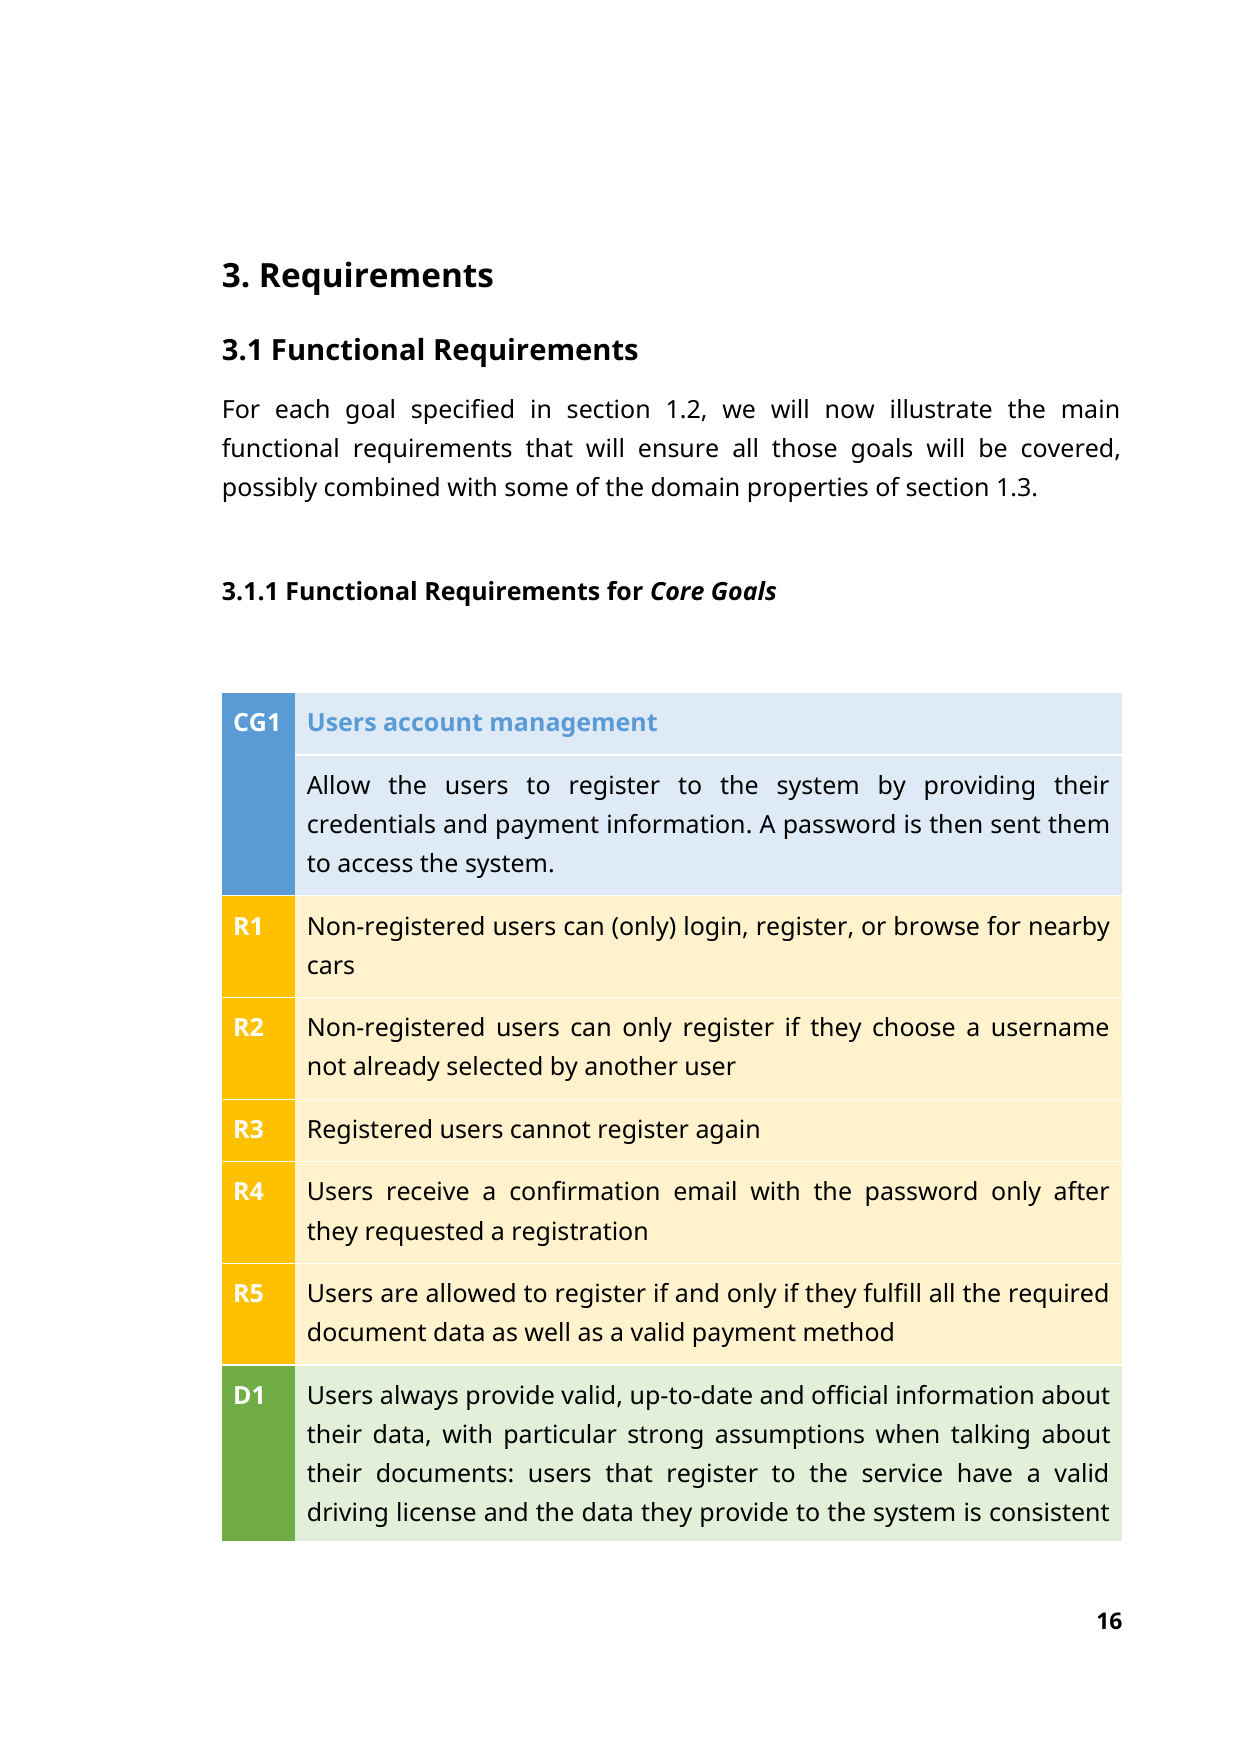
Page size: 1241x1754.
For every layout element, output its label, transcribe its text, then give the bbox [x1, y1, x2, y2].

text For each goal specified in section 1.2, we will now illustrate the main functional requirements that will ensure all those goals will be covered, possibly combined with some of the domain properties of section 1.3. [222, 391, 1122, 504]
text 3. Requirements [222, 252, 1122, 297]
table_cell D1 [222, 1366, 295, 1541]
table_cell Users receive a confirmation email with the password only after they requested a registration [295, 1162, 1122, 1263]
table_cell R5 [222, 1264, 295, 1364]
table_header CG1 [222, 693, 295, 895]
table_cell Registered users cannot register again [295, 1100, 1122, 1161]
table_cell R1 [222, 896, 295, 997]
text 3.1.1 Functional Requirements for Core Goals [222, 573, 1122, 607]
table_cell R2 [222, 998, 295, 1099]
table_cell Non-registered users can (only) login, register, or browse for nearby cars [295, 896, 1122, 997]
table_cell Allow the users to register to the system by providing their credentials and payment information. A password is then sent them to access the system. [295, 756, 1122, 895]
table_cell R3 [222, 1100, 295, 1161]
table_cell R4 [222, 1162, 295, 1263]
table_cell Non-registered users can only register if they choose a username not already selected by another user [295, 998, 1122, 1099]
table_header Users account management [295, 693, 1122, 754]
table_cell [295, 1366, 1122, 1541]
text 3.1 Functional Requirements [222, 329, 1122, 369]
table_cell Users are allowed to register if and only if they fulfill all the required document data as well as a valid payment method [295, 1264, 1122, 1364]
